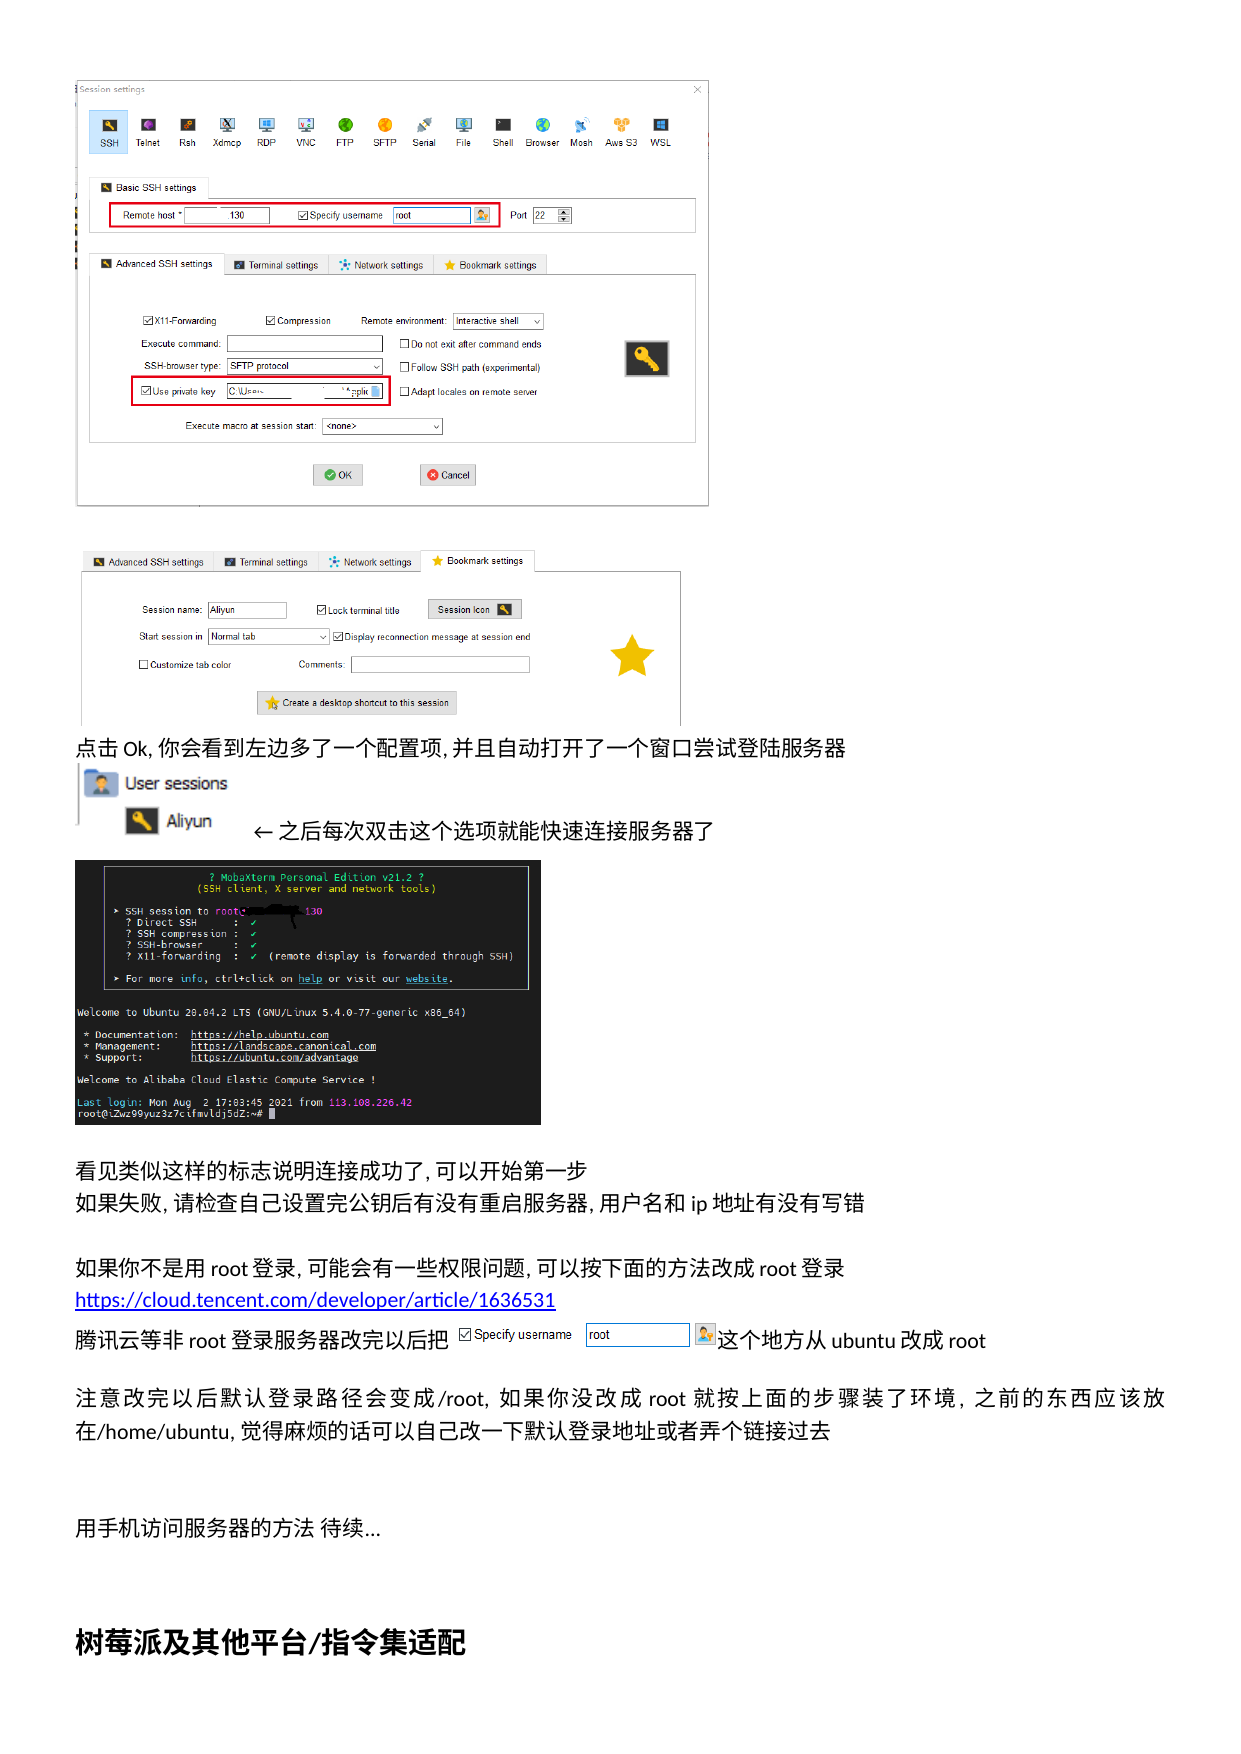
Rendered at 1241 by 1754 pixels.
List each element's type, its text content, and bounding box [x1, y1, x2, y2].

picture [75, 80, 709, 507]
text https://cloud.tencent.com/developer/article/1636531 [75, 1283, 1165, 1316]
text 用手机访问服务器的方法 待续... [75, 1511, 1165, 1543]
text 点击Ok, 你会看到左边多了一个配置项, 并且自动打开了一个窗口尝试登陆服务器 [75, 731, 1165, 763]
picture [75, 860, 541, 1125]
text 如果失败, 请检查自己设置完公钥后有没有重启服务器, 用户名和ip地址有没有写错 [75, 1186, 1165, 1218]
text 树莓派及其他平台/指令集适配 [75, 1608, 1165, 1673]
text 注意改完以后默认登录路径会变成/root, 如果你没改成root就按上面的步骤装了环境, 之前的东西应该放在/home/ubuntu, 觉得麻烦的话可以自己改一下默认登录地址或者弄个链接过去 [75, 1381, 1165, 1446]
text 如果你不是用root登录, 可能会有一些权限问题, 可以按下面的方法改成root登录 [75, 1251, 1165, 1283]
text 腾讯云等非root登录服务器改完以后把这个地方从ubuntu改成root [75, 1316, 1165, 1381]
picture [75, 535, 686, 726]
text 看见类似这样的标志说明连接成功了, 可以开始第一步 [75, 1153, 1165, 1186]
picture [449, 1315, 718, 1349]
text ← 之后每次双击这个选项就能快速连接服务器了 [75, 763, 1165, 861]
picture [75, 763, 249, 840]
